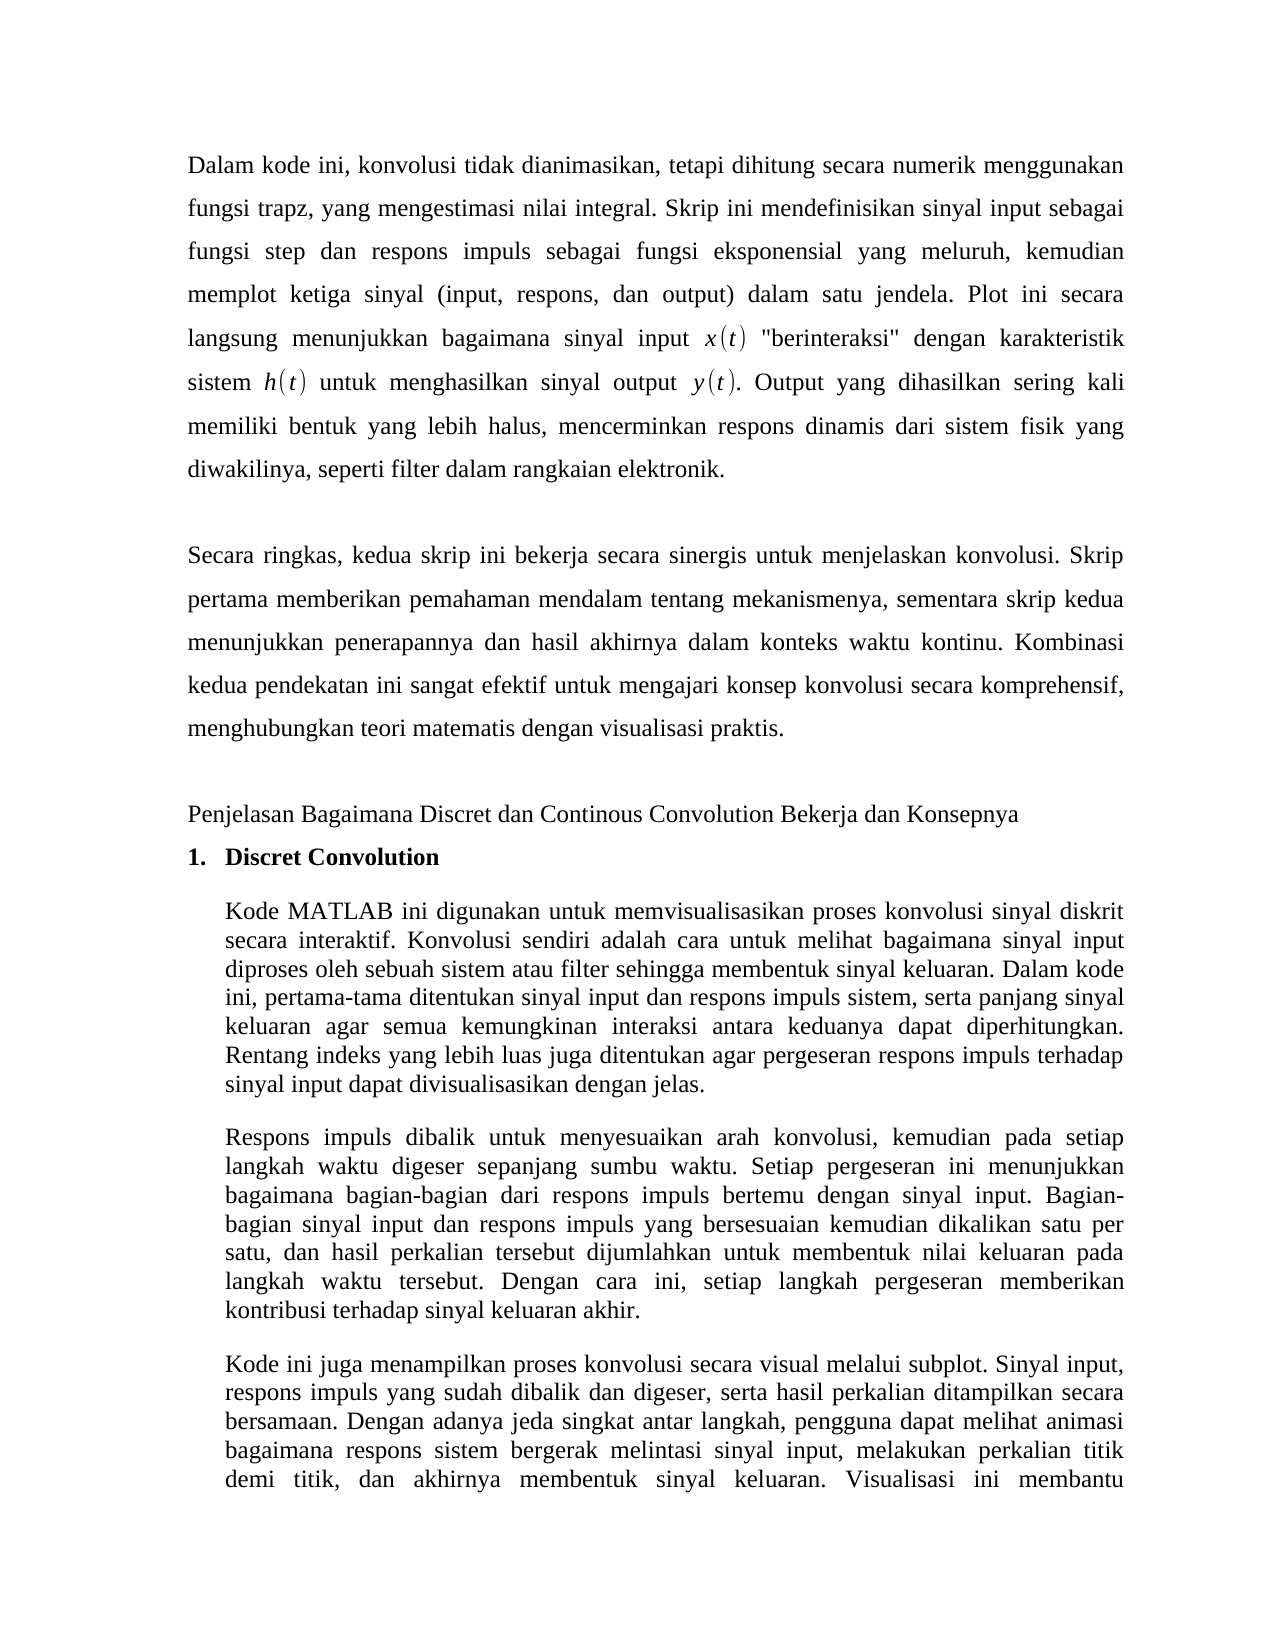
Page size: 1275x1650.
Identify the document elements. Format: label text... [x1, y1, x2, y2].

text Penjelasan Bagaimana Discret dan Continous Convolution Bekerja dan Konsepnya [187, 799, 1125, 828]
text Respons impuls dibalik untuk menyesuaikan arah konvolusi, kemudian pada setiap langkah waktu digeser sepanjang sumbu waktu. Setiap pergeseran ini menunjukkan bagaimana bagian-bagian dari respons impuls bertemu dengan sinyal input. Bagian-bagian sinyal input dan respons impuls yang bersesuaian kemudian dikalikan satu per satu, dan hasil perkalian tersebut dijumlahkan untuk membentuk nilai keluaran pada langkah waktu tersebut. Dengan cara ini, setiap langkah pergeseran memberikan kontribusi terhadap sinyal keluaran akhir. [225, 1122, 1125, 1324]
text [225, 1349, 1125, 1492]
text Kode MATLAB ini digunakan untuk memvisualisasikan proses konvolusi sinyal diskrit secara interaktif. Konvolusi sendiri adalah cara untuk melihat bagaimana sinyal input diproses oleh sebuah sistem atau filter sehingga membentuk sinyal keluaran. Dalam kode ini, pertama-tama ditentukan sinyal input dan respons impuls sistem, serta panjang sinyal keluaran agar semua kemungkinan interaksi antara keduanya dapat diperhitungkan. Rentang indeks yang lebih luas juga ditentukan agar pergeseran respons impuls terhadap sinyal input dapat divisualisasikan dengan jelas. [225, 896, 1125, 1097]
text Secara ringkas, kedua skrip ini bekerja secara sinergis untuk menjelaskan konvolusi. Skrip pertama memberikan pemahaman mendalam tentang mekanismenya, sementara skrip kedua menunjukkan penerapannya dan hasil akhirnya dalam konteks waktu kontinu. Kombinasi kedua pendekatan ini sangat efektif untuk mengajari konsep konvolusi secara komprehensif, menghubungkan teori matematis dengan visualisasi praktis. [187, 541, 1125, 742]
text Dalam kode ini, konvolusi tidak dianimasikan, tetapi dihitung secara numerik menggunakan fungsi trapz, yang mengestimasi nilai integral. Skrip ini mendefinisikan sinyal input sebagai fungsi step dan respons impuls sebagai fungsi eksponensial yang meluruh, kemudian memplot ketiga sinyal (input, respons, dan output) dalam satu jendela. Plot ini secara langsung menunjukkan bagaimana sinyal input "berinteraksi" dengan karakteristik sistem untuk menghasilkan sinyal output . Output yang dihasilkan sering kali memiliki bentuk yang lebih halus, mencerminkan respons dinamis dari sistem fisik yang diwakilinya, seperti filter dalam rangkaian elektronik. [187, 150, 1125, 483]
list Discret Convolution [187, 842, 1125, 871]
